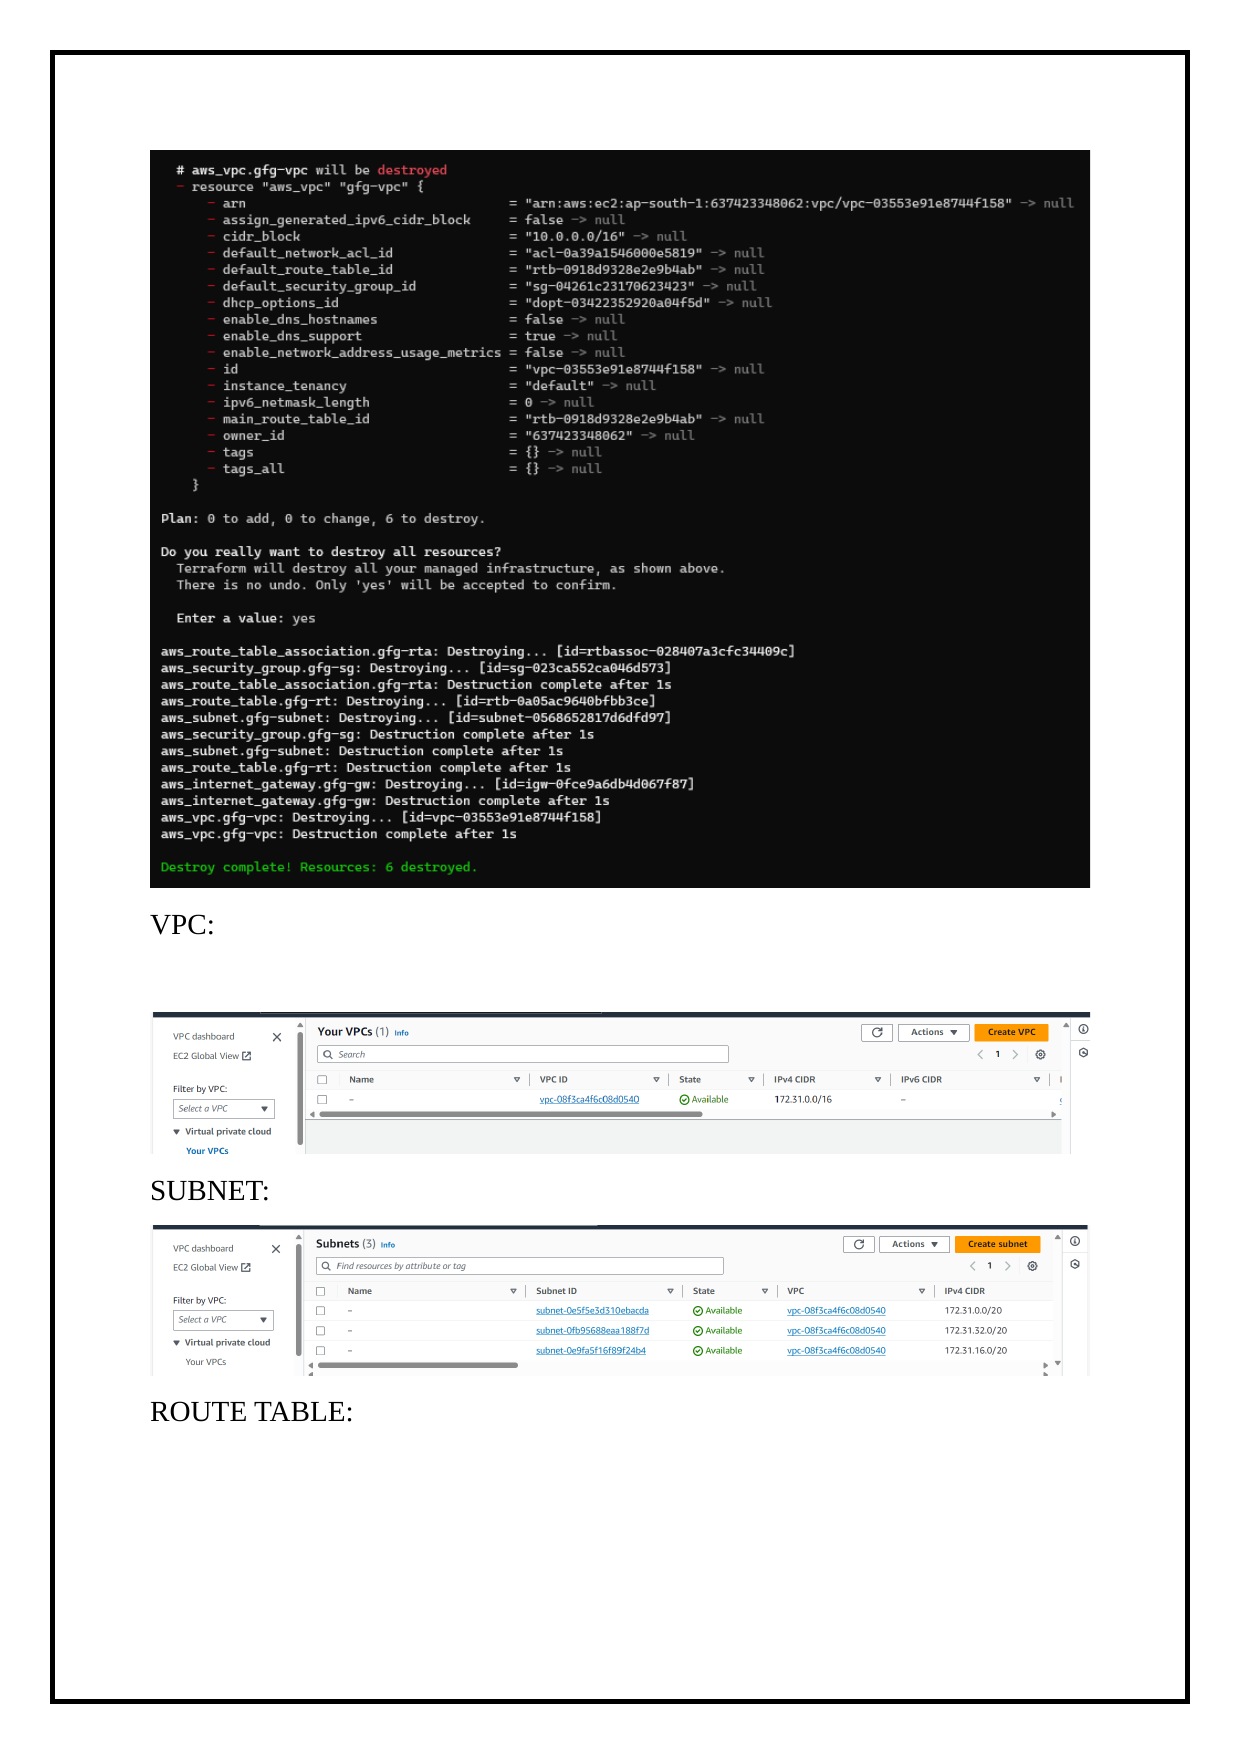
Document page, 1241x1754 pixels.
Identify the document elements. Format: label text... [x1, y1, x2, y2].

picture [150, 1225, 1091, 1376]
picture [150, 150, 1091, 888]
picture [150, 1012, 1091, 1154]
text SUBNET: [150, 1173, 1090, 1206]
text VPC: [150, 907, 1090, 940]
text ROUTE TABLE: [150, 1394, 1090, 1428]
